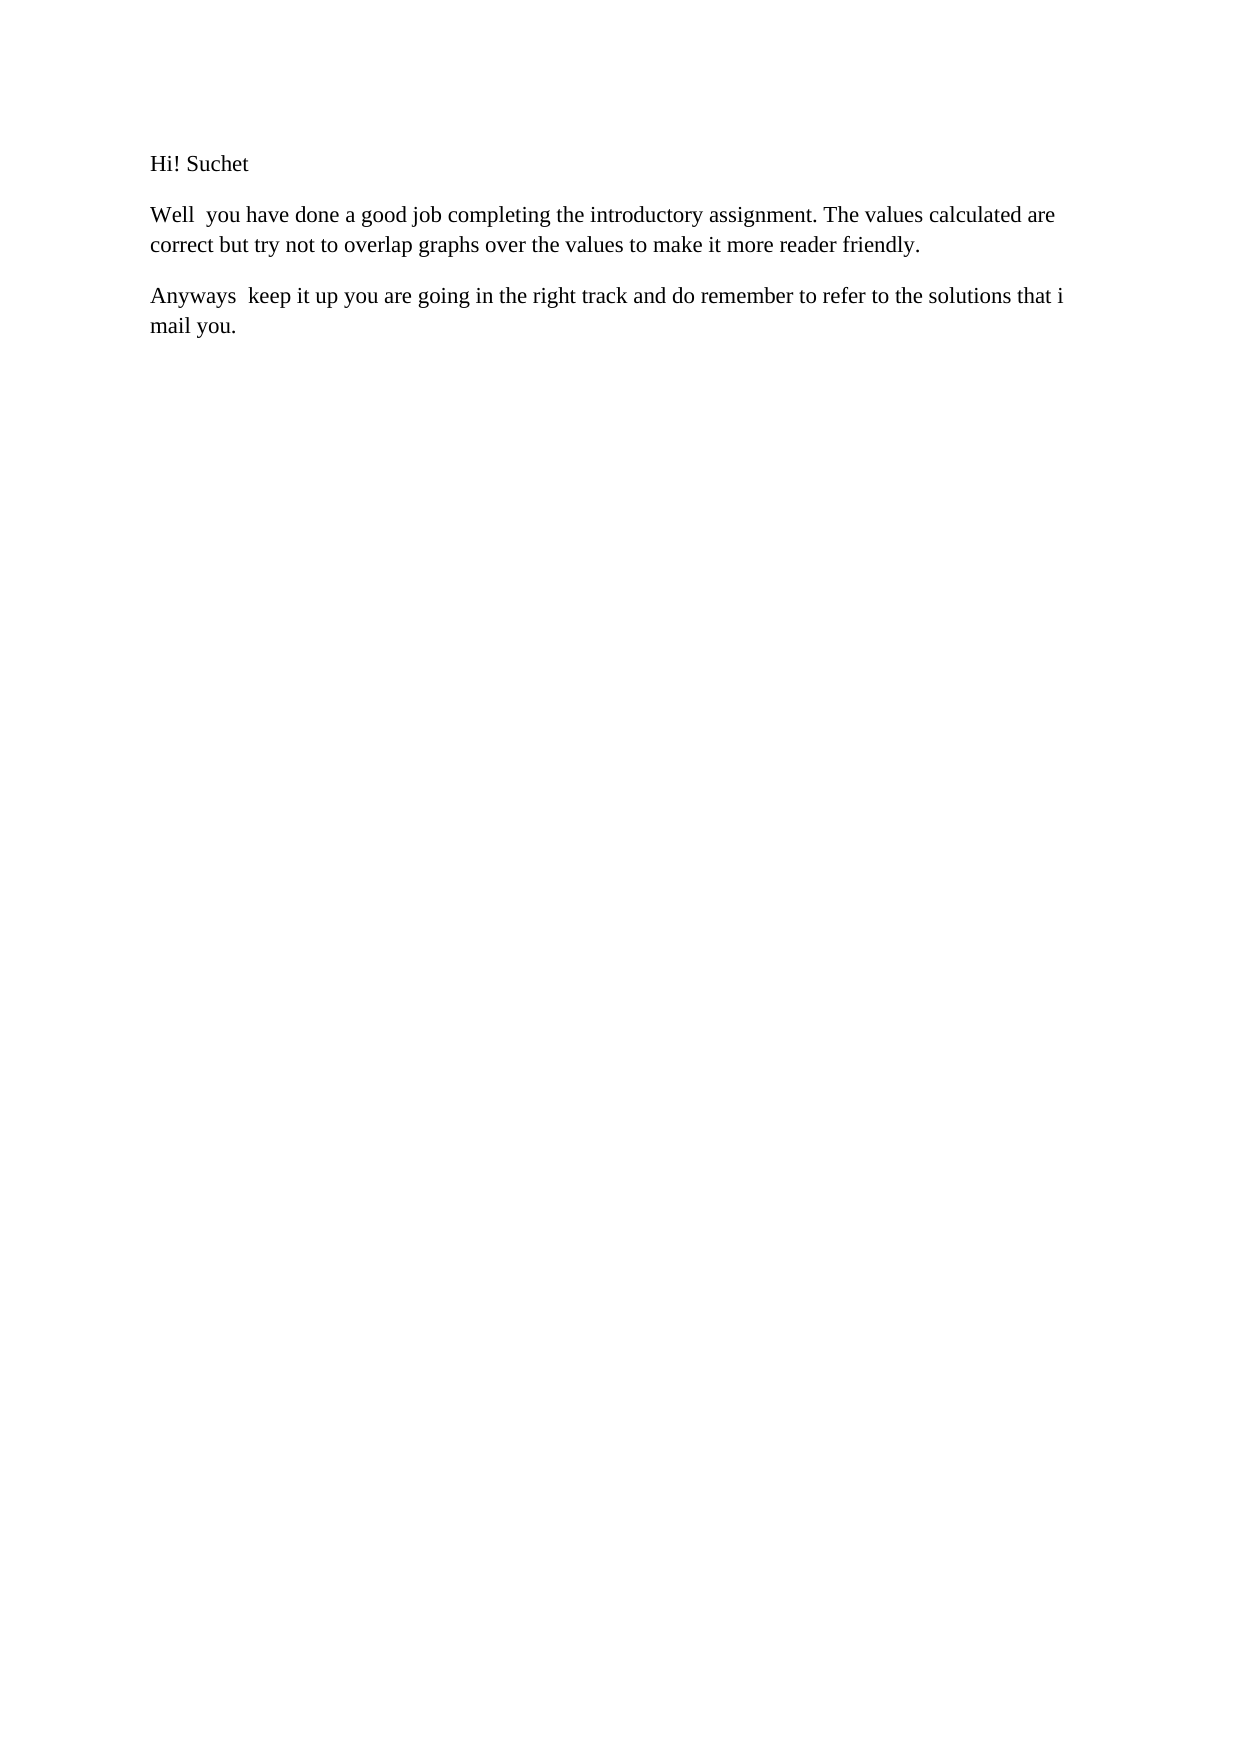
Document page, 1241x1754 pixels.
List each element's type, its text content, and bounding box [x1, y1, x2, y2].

text Hi! Suchet [150, 150, 1090, 176]
text Well you have done a good job completing the introductory assignment. The values calculated are correct but try not to overlap graphs over the values to make it more reader friendly. [150, 201, 1090, 258]
text Anyways keep it up you are going in the right track and do remember to refer to the solutions that i mail you. [150, 282, 1090, 339]
